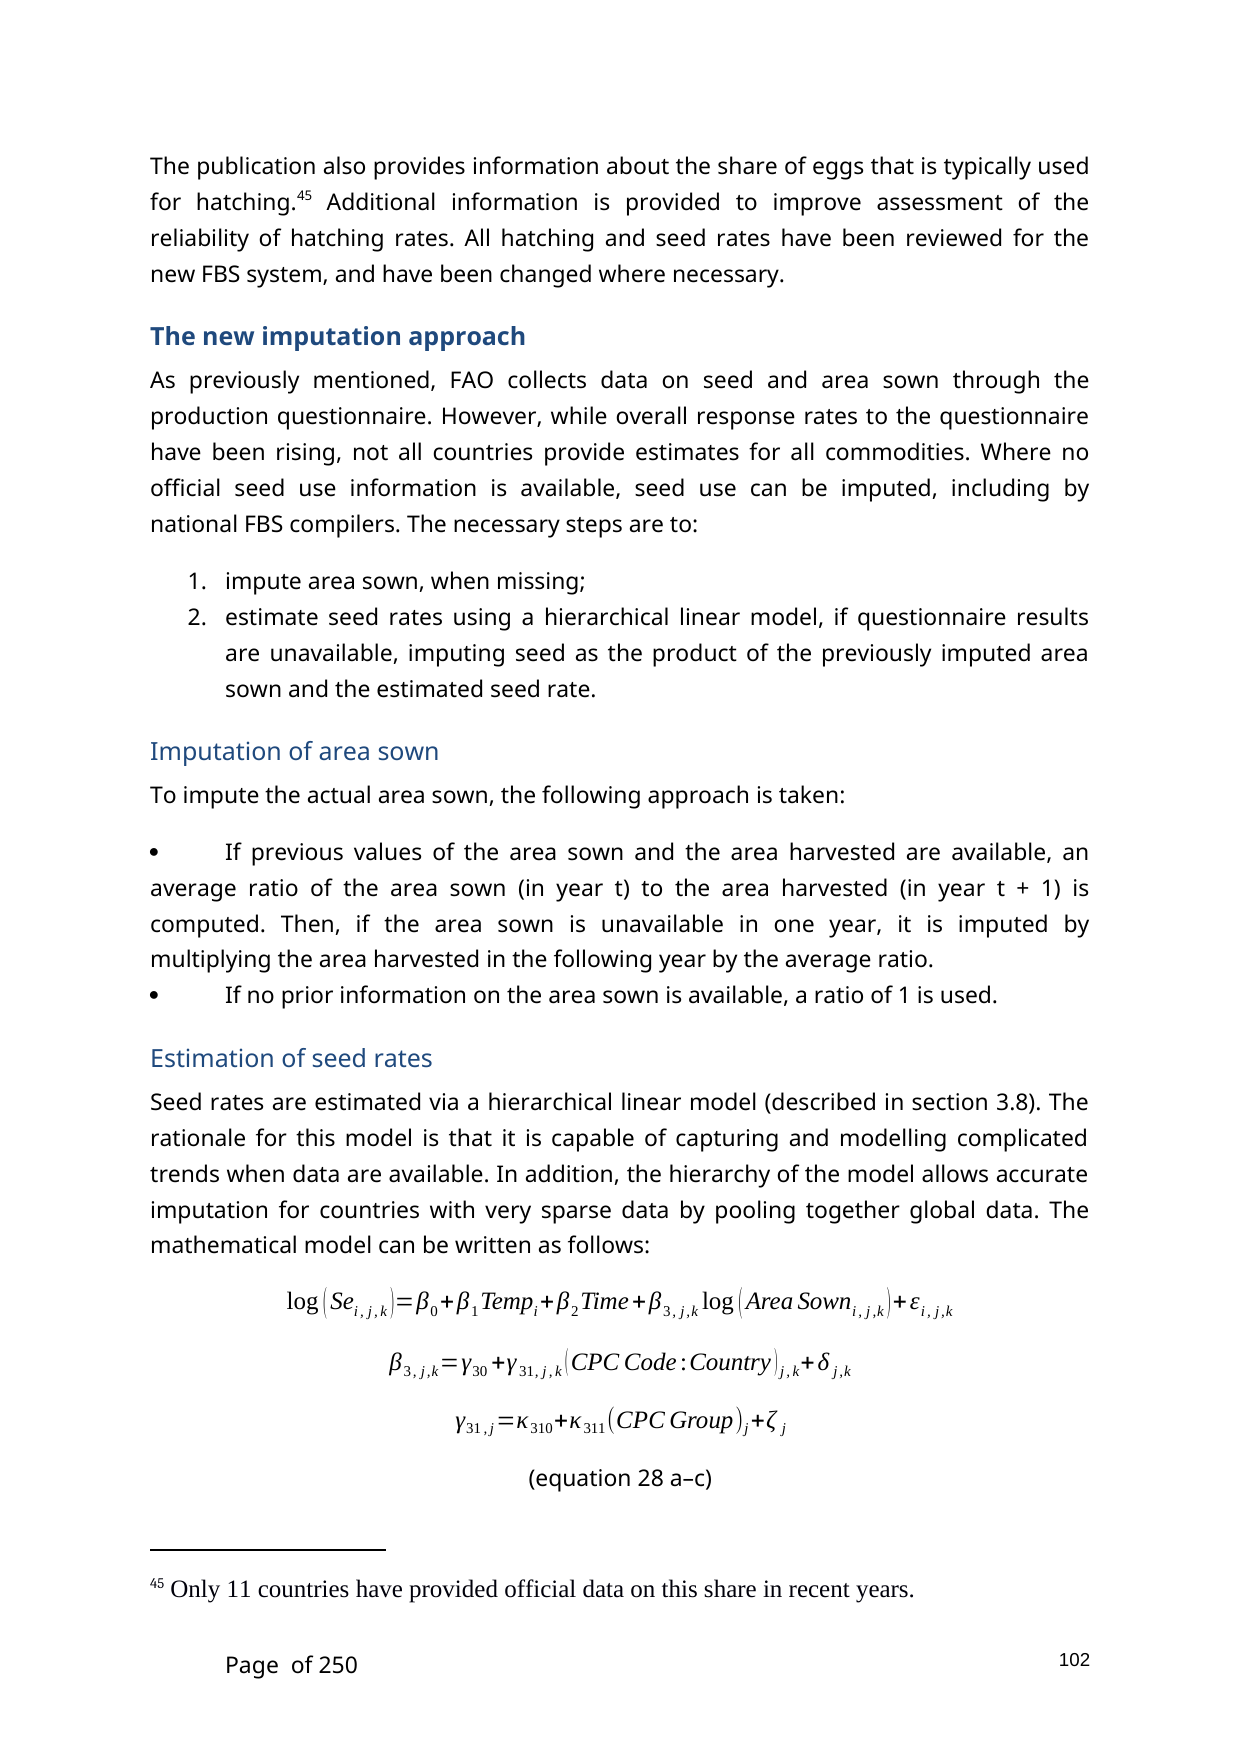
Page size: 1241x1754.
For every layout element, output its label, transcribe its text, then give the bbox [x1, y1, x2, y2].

text Seed rates are estimated via a hierarchical linear model (described in section 3.8). The rationale for this model is that it is capable of capturing and modelling complicated trends when data are available. In addition, the hierarchy of the model allows accurate imputation for countries with very sparse data by pooling together global data. The mathematical model can be written as follows: [150, 1086, 1090, 1261]
list If previous values of the area sown and the area harvested are available, an average ratio of the area sown (in year t) to the area harvested (in year t + 1) is computed. Then, if the area sown is unavailable in one year, it is imputed by multiplying the area harvested in the following year by the average ratio. [150, 836, 1090, 975]
list If no prior information on the area sown is available, a ratio of 1 is used. [150, 979, 1090, 1011]
subtitle Imputation of area sown [150, 733, 1090, 767]
list impute area sown, when missing; [187, 565, 1090, 596]
text The publication also provides information about the share of eggs that is typically used for hatching. Additional information is provided to improve assessment of the reliability of hatching rates. All hatching and seed rates have been reviewed for the new FBS system, and have been changed where necessary. [150, 150, 1090, 289]
subtitle Estimation of seed rates [150, 1040, 1090, 1074]
subtitle The new imputation approach [150, 319, 1090, 353]
text As previously mentioned, FAO collects data on seed and area sown through the production questionnaire. However, while overall response rates to the questionnaire have been rising, not all countries provide estimates for all commodities. Where no official seed use information is available, seed use can be imputed, including by national FBS compilers. The necessary steps are to: [150, 364, 1090, 539]
text (equation 29 a–c) [150, 1462, 1090, 1493]
list estimate seed rates using a hierarchical linear model, if questionnaire results are unavailable, imputing seed as the product of the previously imputed area sown and the estimated seed rate. [187, 601, 1090, 704]
text To impute the actual area sown, the following approach is taken: [150, 779, 1090, 810]
